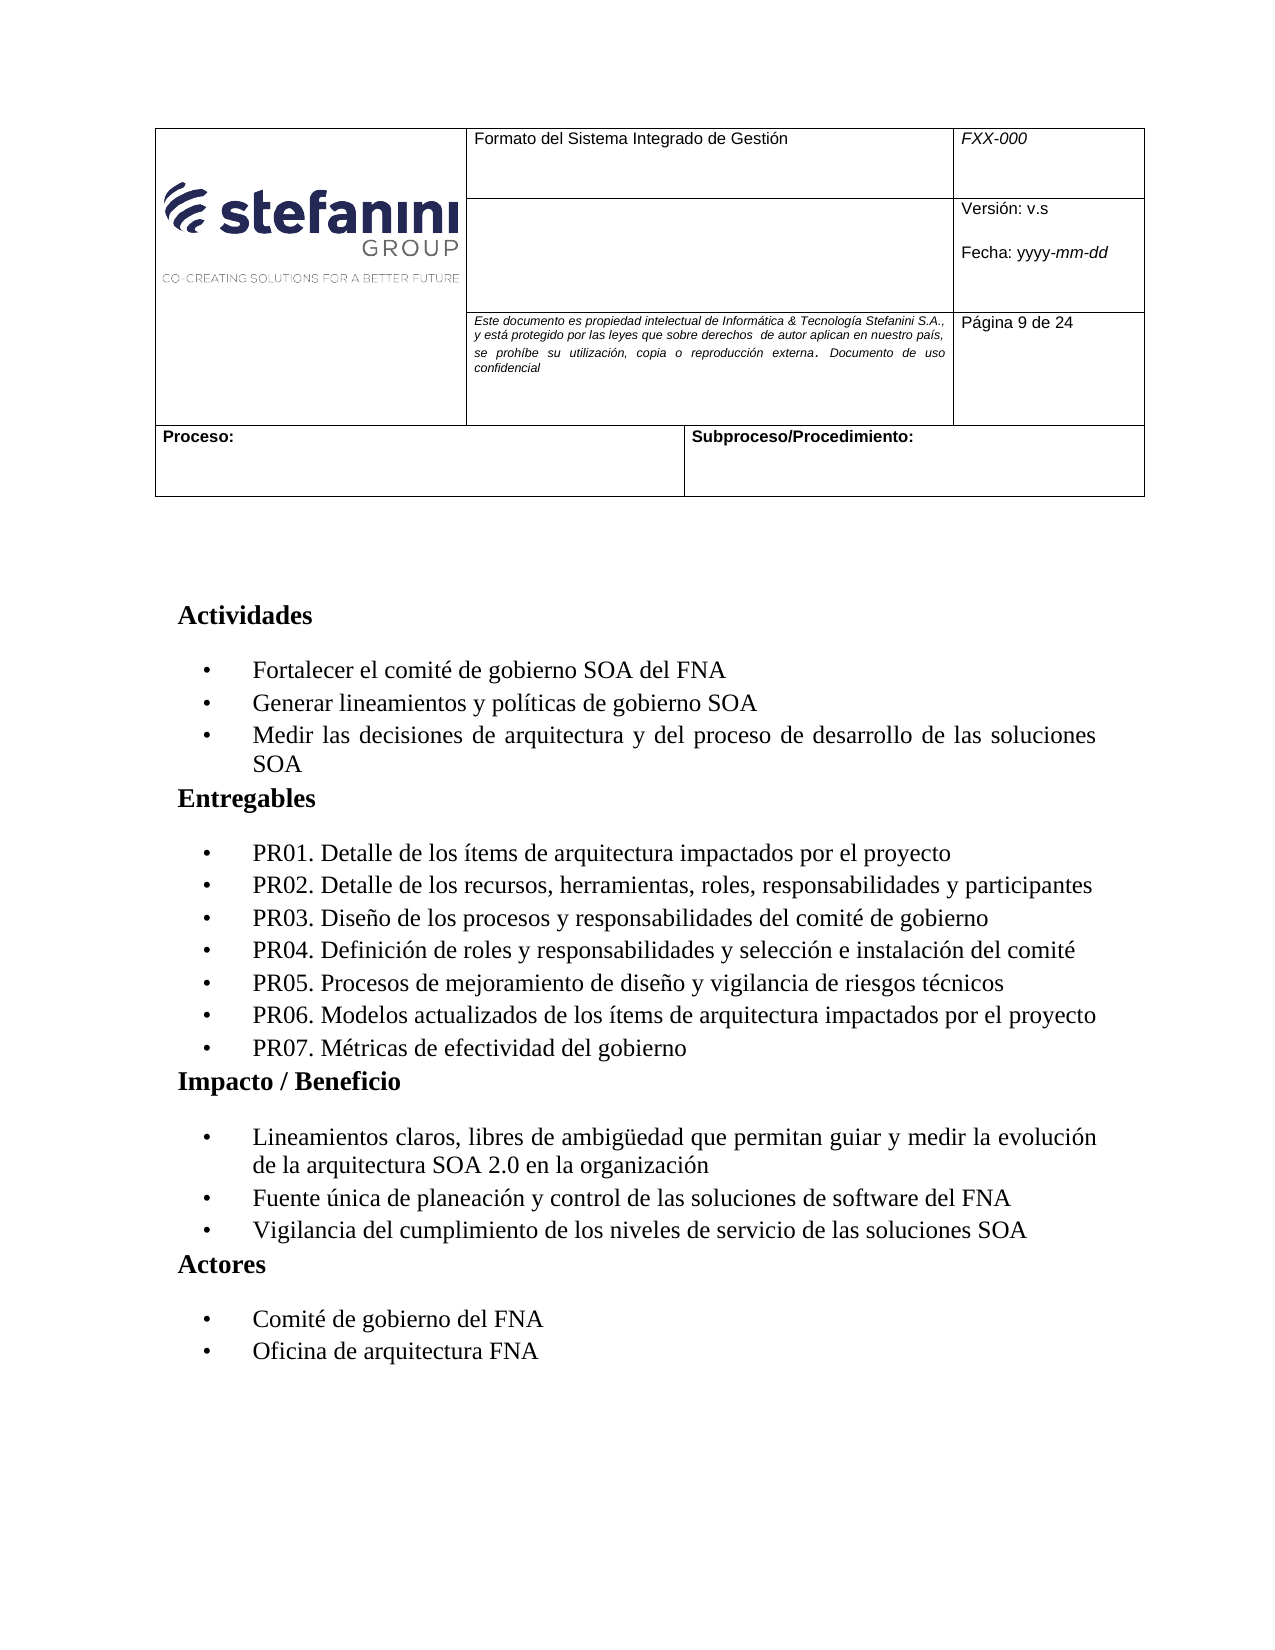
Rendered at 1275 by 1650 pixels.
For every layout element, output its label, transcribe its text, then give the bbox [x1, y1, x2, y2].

list PR02. Detalle de los recursos, herramientas, roles, responsabilidades y participantes [202, 870, 1098, 899]
list PR07. Métricas de efectividad del gobierno [202, 1033, 1098, 1062]
list Oficina de arquitectura FNA [202, 1336, 1098, 1365]
list PR06. Modelos actualizados de los ítems de arquitectura impactados por el proyecto [202, 1000, 1098, 1029]
list Fuente única de planeación y control de las soluciones de software del FNA [202, 1183, 1098, 1212]
subtitle Impacto / Beneficio [177, 1065, 1098, 1097]
subtitle Actores [177, 1248, 1098, 1279]
list Fortalecer el comité de gobierno SOA del FNA [202, 656, 1098, 684]
list Comité de gobierno del FNA [202, 1304, 1098, 1333]
list PR03. Diseño de los procesos y responsabilidades del comité de gobierno [202, 903, 1098, 932]
list PR05. Procesos de mejoramiento de diseño y vigilancia de riesgos técnicos [202, 968, 1098, 997]
list Generar lineamientos y políticas de gobierno SOA [202, 688, 1098, 717]
list Lineamientos claros, libres de ambigüedad que permitan guiar y medir la evolución de la arquitectura SOA 2.0 en la organización [202, 1122, 1098, 1179]
picture [162, 182, 460, 286]
list PR01. Detalle de los ítems de arquitectura impactados por el proyecto [202, 838, 1098, 867]
subtitle Entregables [177, 782, 1098, 813]
subtitle Actividades [177, 599, 1098, 631]
list Medir las decisiones de arquitectura y del proceso de desarrollo de las soluciones SOA [202, 721, 1098, 778]
list Vigilancia del cumplimiento de los niveles de servicio de las soluciones SOA​ [202, 1215, 1098, 1244]
list PR04. Definición de roles y responsabilidades y selección e instalación del comité [202, 935, 1098, 964]
